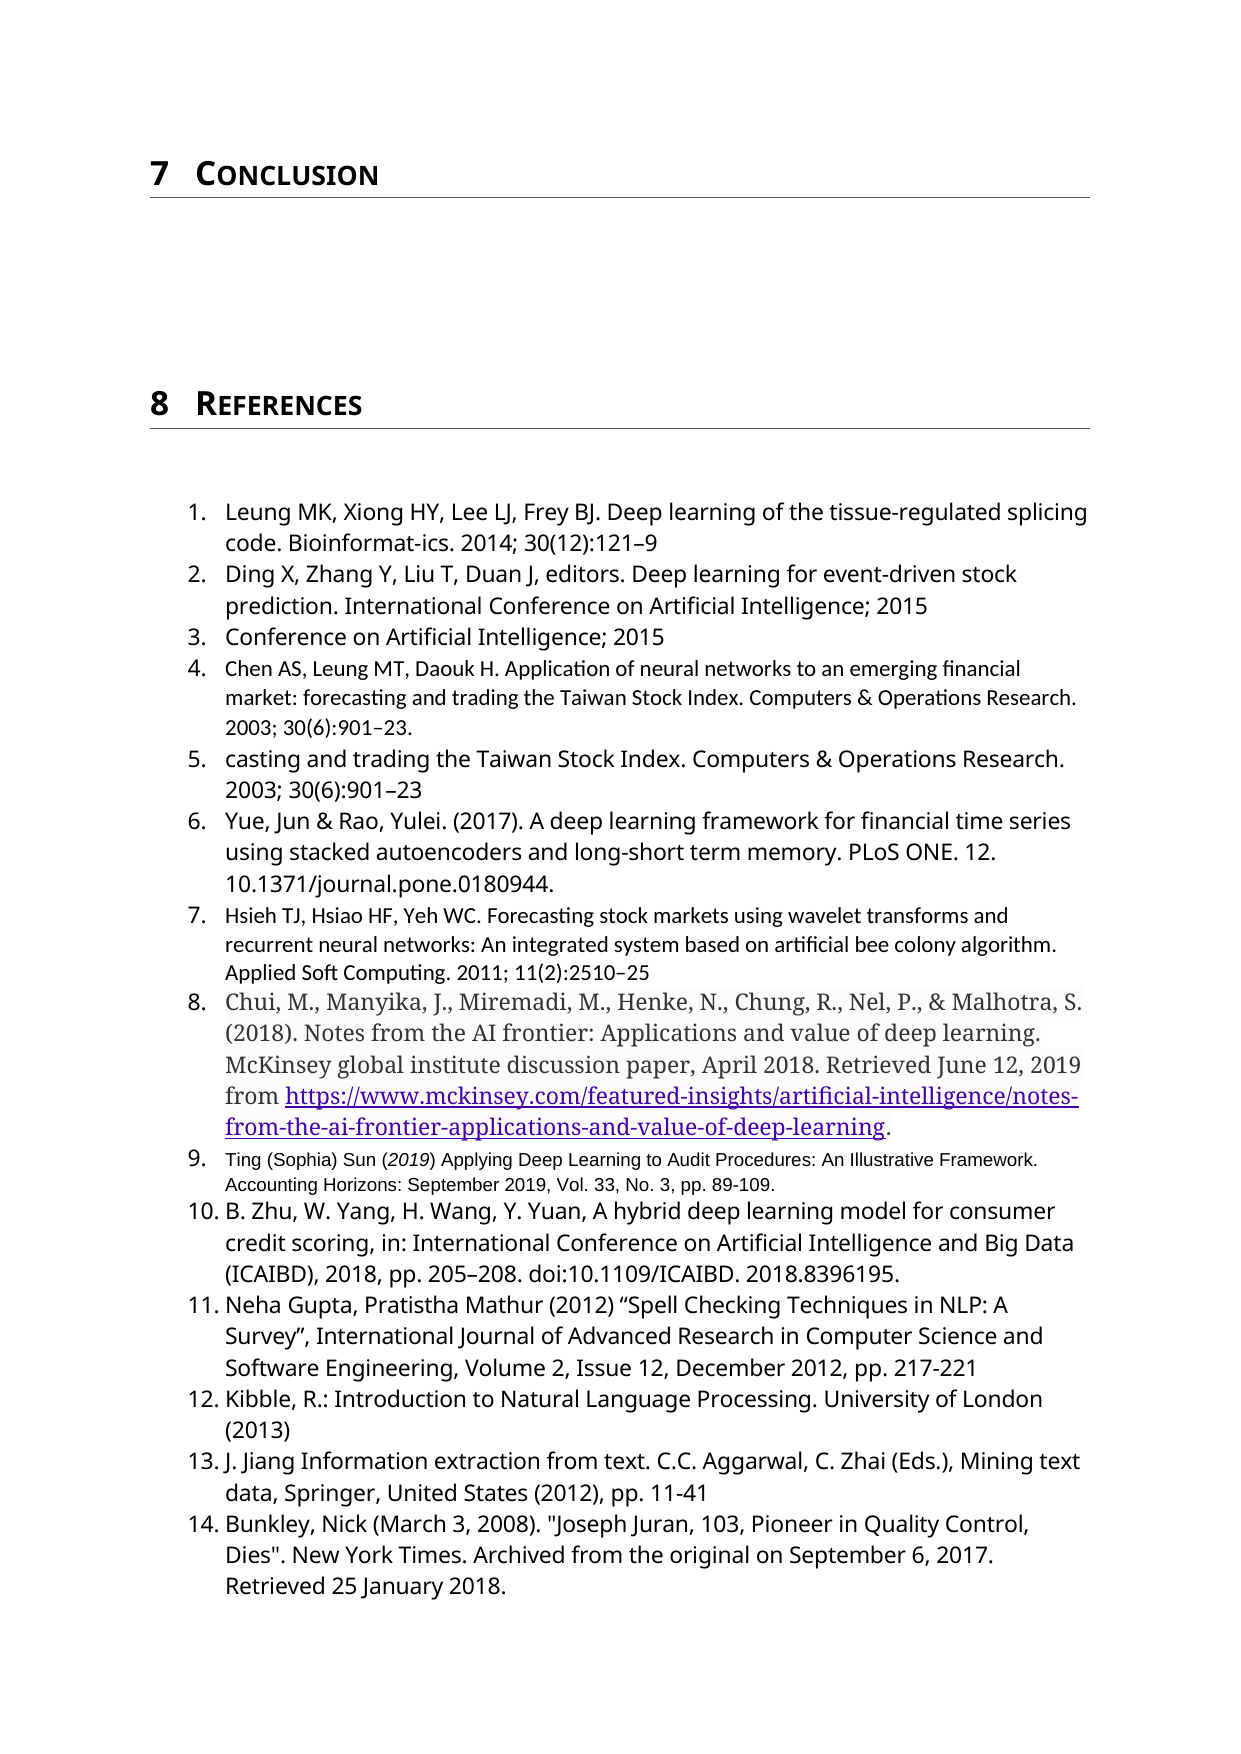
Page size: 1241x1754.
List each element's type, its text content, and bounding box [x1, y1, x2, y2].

subtitle Conclusion [150, 150, 1090, 197]
list Ding X, Zhang Y, Liu T, Duan J, editors. Deep learning for event-driven stock prediction. International Conference on Artificial Intelligence; 2015 [187, 558, 1090, 621]
list Yue, Jun & Rao, Yulei. (2017). A deep learning framework for financial time series using stacked autoencoders and long-short term memory. PLoS ONE. 12. 10.1371/journal.pone.0180944. [187, 805, 1090, 899]
list Bunkley, Nick (March 3, 2008). "Joseph Juran, 103, Pioneer in Quality Control, Dies". New York Times. Archived from the original on September 6, 2017. Retrieved 25 January 2018. [187, 1508, 1090, 1601]
list Neha Gupta, Pratistha Mathur (2012) “Spell Checking Techniques in NLP: A Survey”, International Journal of Advanced Research in Computer Science and Software Engineering, Volume 2, Issue 12, December 2012, pp. 217-221 [187, 1289, 1090, 1383]
list Conference on Artificial Intelligence; 2015 [187, 621, 1090, 652]
list casting and trading the Taiwan Stock Index. Computers & Operations Research. 2003; 30(6):901–23 [187, 743, 1090, 805]
list Chen AS, Leung MT, Daouk H. Application of neural networks to an emerging financial market: forecasting and trading the Taiwan Stock Index. Computers & Operations Research. 2003; 30(6):901–23. [187, 652, 1090, 743]
list Leung MK, Xiong HY, Lee LJ, Frey BJ. Deep learning of the tissue-regulated splicing code. Bioinformat-ics. 2014; 30(12):121–9 [187, 496, 1090, 558]
list Chui, M., Manyika, J., Miremadi, M., Henke, N., Chung, R., Nel, P., & Malhotra, S. (2018). Notes from the AI frontier: Applications and value of deep learning. McKinsey global institute discussion paper, April 2018. Retrieved June 12, 2019 from https://www.mckinsey.com/featured-insights/artificial-intelligence/notes-from-the-ai-frontier-applications-and-value-of-deep-learning. [187, 986, 1090, 1142]
list J. Jiang Information extraction from text. C.C. Aggarwal, C. Zhai (Eds.), Mining text data, Springer, United States (2012), pp. 11-41 [187, 1445, 1090, 1508]
list Ting (Sophia) Sun (2019) Applying Deep Learning to Audit Procedures: An Illustrative Framework. Accounting Horizons: September 2019, Vol. 33, No. 3, pp. 89-109. [187, 1142, 1090, 1195]
list Hsieh TJ, Hsiao HF, Yeh WC. Forecasting stock markets using wavelet transforms and recurrent neural networks: An integrated system based on artificial bee colony algorithm. Applied Soft Computing. 2011; 11(2):2510–25 [187, 899, 1090, 986]
list B. Zhu, W. Yang, H. Wang, Y. Yuan, A hybrid deep learning model for consumer credit scoring, in: International Conference on Artificial Intelligence and Big Data (ICAIBD), 2018, pp. 205–208. doi:10.1109/ICAIBD. 2018.8396195. [187, 1195, 1090, 1289]
list Kibble, R.: Introduction to Natural Language Processing. University of London (2013) [187, 1383, 1090, 1445]
subtitle References [150, 380, 1090, 428]
